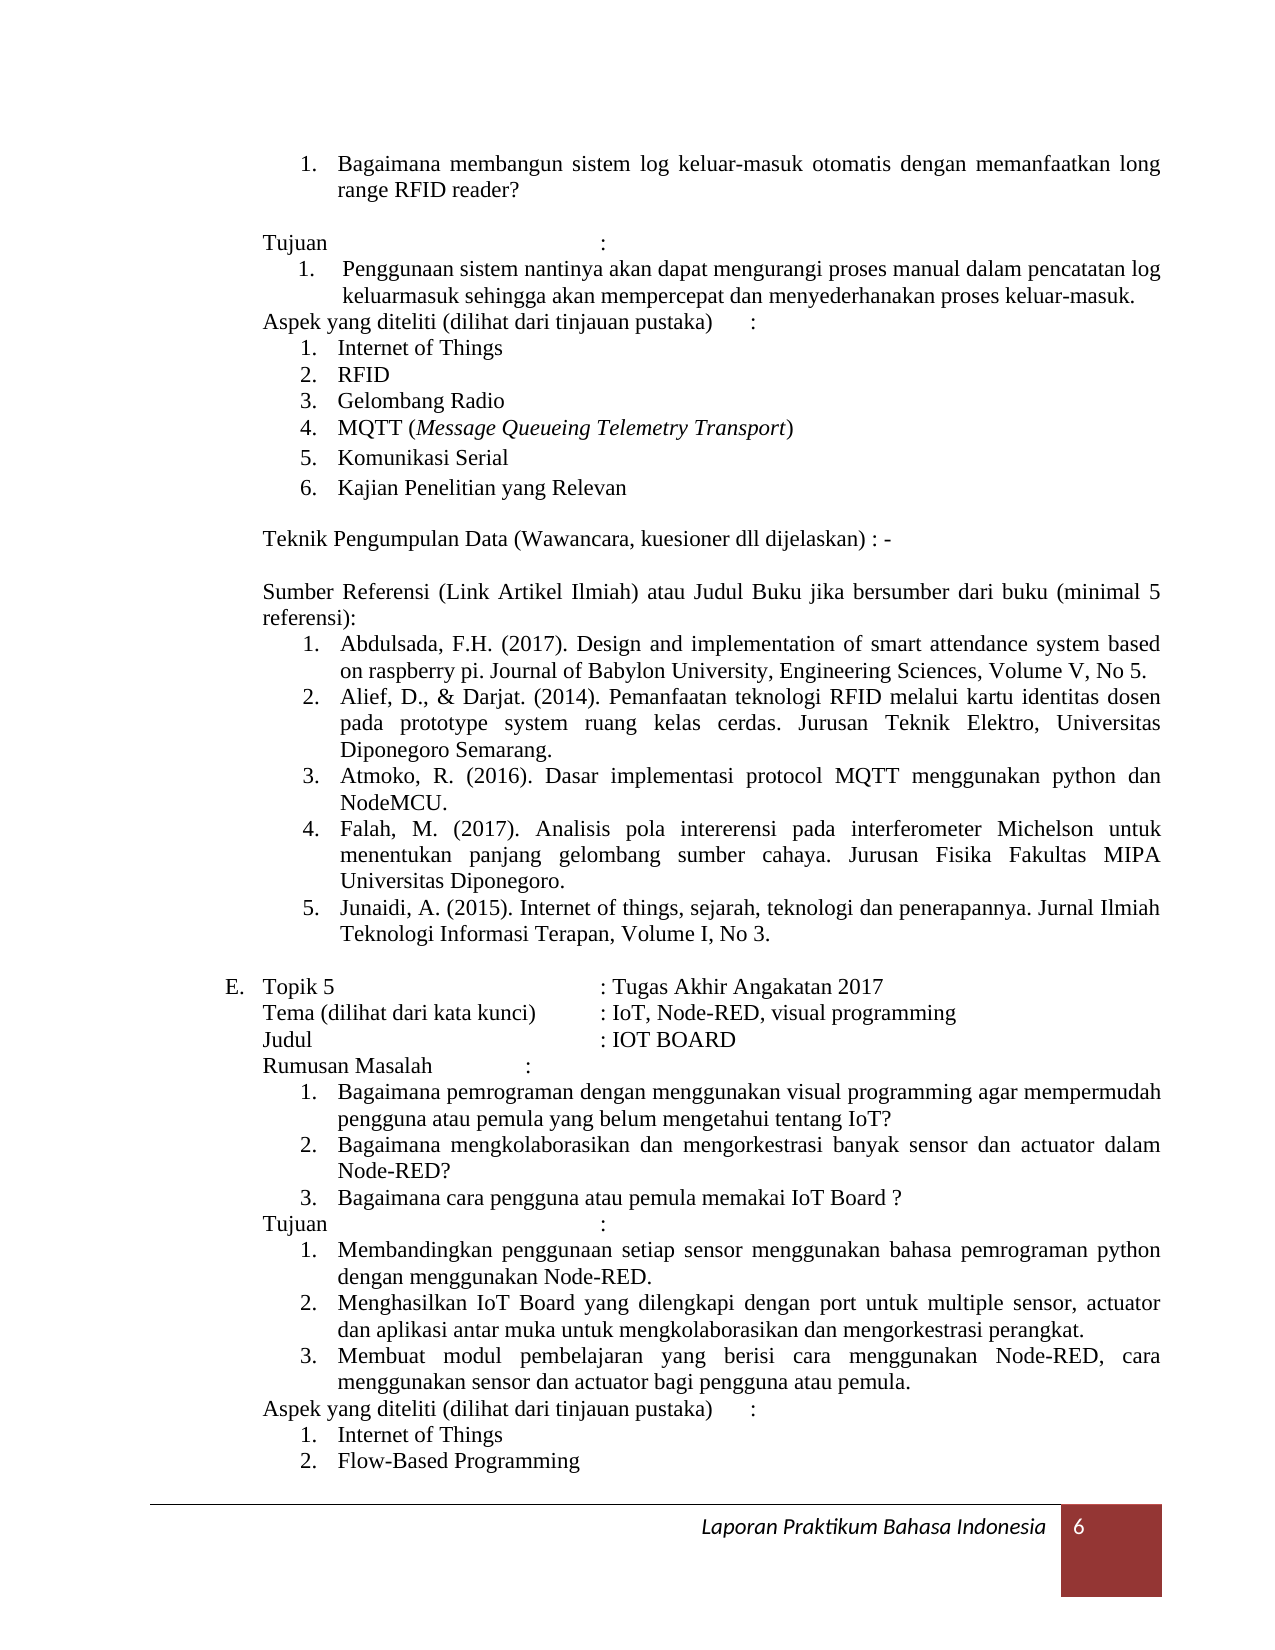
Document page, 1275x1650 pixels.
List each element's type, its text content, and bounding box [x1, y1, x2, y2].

list Menghasilkan IoT Board yang dilengkapi dengan port untuk multiple sensor, actuator dan aplikasi antar muka untuk mengkolaborasikan dan mengorkestrasi perangkat. [300, 1289, 1162, 1342]
list Membandingkan penggunaan setiap sensor menggunakan bahasa pemrograman python dengan menggunakan Node-RED. [300, 1237, 1162, 1289]
list Penggunaan sistem nantinya akan dapat mengurangi proses manual dalam pencatatan log keluarmasuk sehingga akan mempercepat dan menyederhanakan proses keluar-masuk. [298, 255, 1162, 308]
list Flow-Based Programming [300, 1447, 1162, 1474]
list Kajian Penelitian yang Relevan [300, 474, 1162, 500]
list Membuat modul pembelajaran yang berisi cara menggunakan Node-RED, cara menggunakan sensor dan actuator bagi pengguna atau pemula. [300, 1342, 1162, 1395]
list Bagaimana membangun sistem log keluar-masuk otomatis dengan memanfaatkan long range RFID reader? [300, 150, 1162, 203]
list Bagaimana pemrograman dengan menggunakan visual programming agar mempermudah pengguna atau pemula yang belum mengetahui tentang IoT? [300, 1078, 1162, 1131]
text Aspek yang diteliti (dilihat dari tinjauan pustaka) : [262, 308, 1162, 334]
text Aspek yang diteliti (dilihat dari tinjauan pustaka) : [262, 1395, 1162, 1421]
list RFID [300, 361, 1162, 387]
list Gelombang Radio [300, 387, 1162, 413]
list Bagaimana mengkolaborasikan dan mengorkestrasi banyak sensor dan actuator dalam Node-RED? [300, 1131, 1162, 1184]
text Teknik Pengumpulan Data (Wawancara, kuesioner dll dijelaskan) : - [262, 525, 1162, 551]
list Alief, D., & Darjat. (2014). Pemanfaatan teknologi RFID melalui kartu identitas dosen pada prototype system ruang kelas cerdas. Jurusan Teknik Elektro, Universitas Diponegoro Semarang. [302, 683, 1162, 762]
text Tujuan : [262, 229, 1162, 255]
text Judul : IOT BOARD [262, 1026, 1162, 1052]
list Junaidi, A. (2015). Internet of things, sejarah, teknologi dan penerapannya. Jurnal Ilmiah Teknologi Informasi Terapan, Volume I, No 3. [302, 894, 1162, 947]
list Falah, M. (2017). Analisis pola intererensi pada interferometer Michelson untuk menentukan panjang gelombang sumber cahaya. Jurusan Fisika Fakultas MIPA Universitas Diponegoro. [302, 815, 1162, 894]
list Topik 5 : Tugas Akhir Angakatan 2017 [225, 973, 1162, 999]
list MQTT (Message Queueing Telemetry Transport) [300, 413, 1162, 440]
list Internet of Things [300, 1421, 1162, 1447]
list Bagaimana cara pengguna atau pemula memakai IoT Board ? [300, 1184, 1162, 1210]
list Abdulsada, F.H. (2017). Design and implementation of smart attendance system based on raspberry pi. Journal of Babylon University, Engineering Sciences, Volume V, No 5. [302, 630, 1162, 683]
list Komunikasi Serial [300, 444, 1162, 470]
list Atmoko, R. (2016). Dasar implementasi protocol MQTT menggunakan python dan NodeMCU. [302, 762, 1162, 815]
text Sumber Referensi (Link Artikel Ilmiah) atau Judul Buku jika bersumber dari buku (minimal 5 referensi): [262, 578, 1162, 630]
text Rumusan Masalah : [262, 1052, 1162, 1078]
list Internet of Things [300, 334, 1162, 361]
text Tema (dilihat dari kata kunci) : IoT, Node-RED, visual programming [262, 999, 1162, 1026]
text Tujuan : [262, 1210, 1162, 1237]
